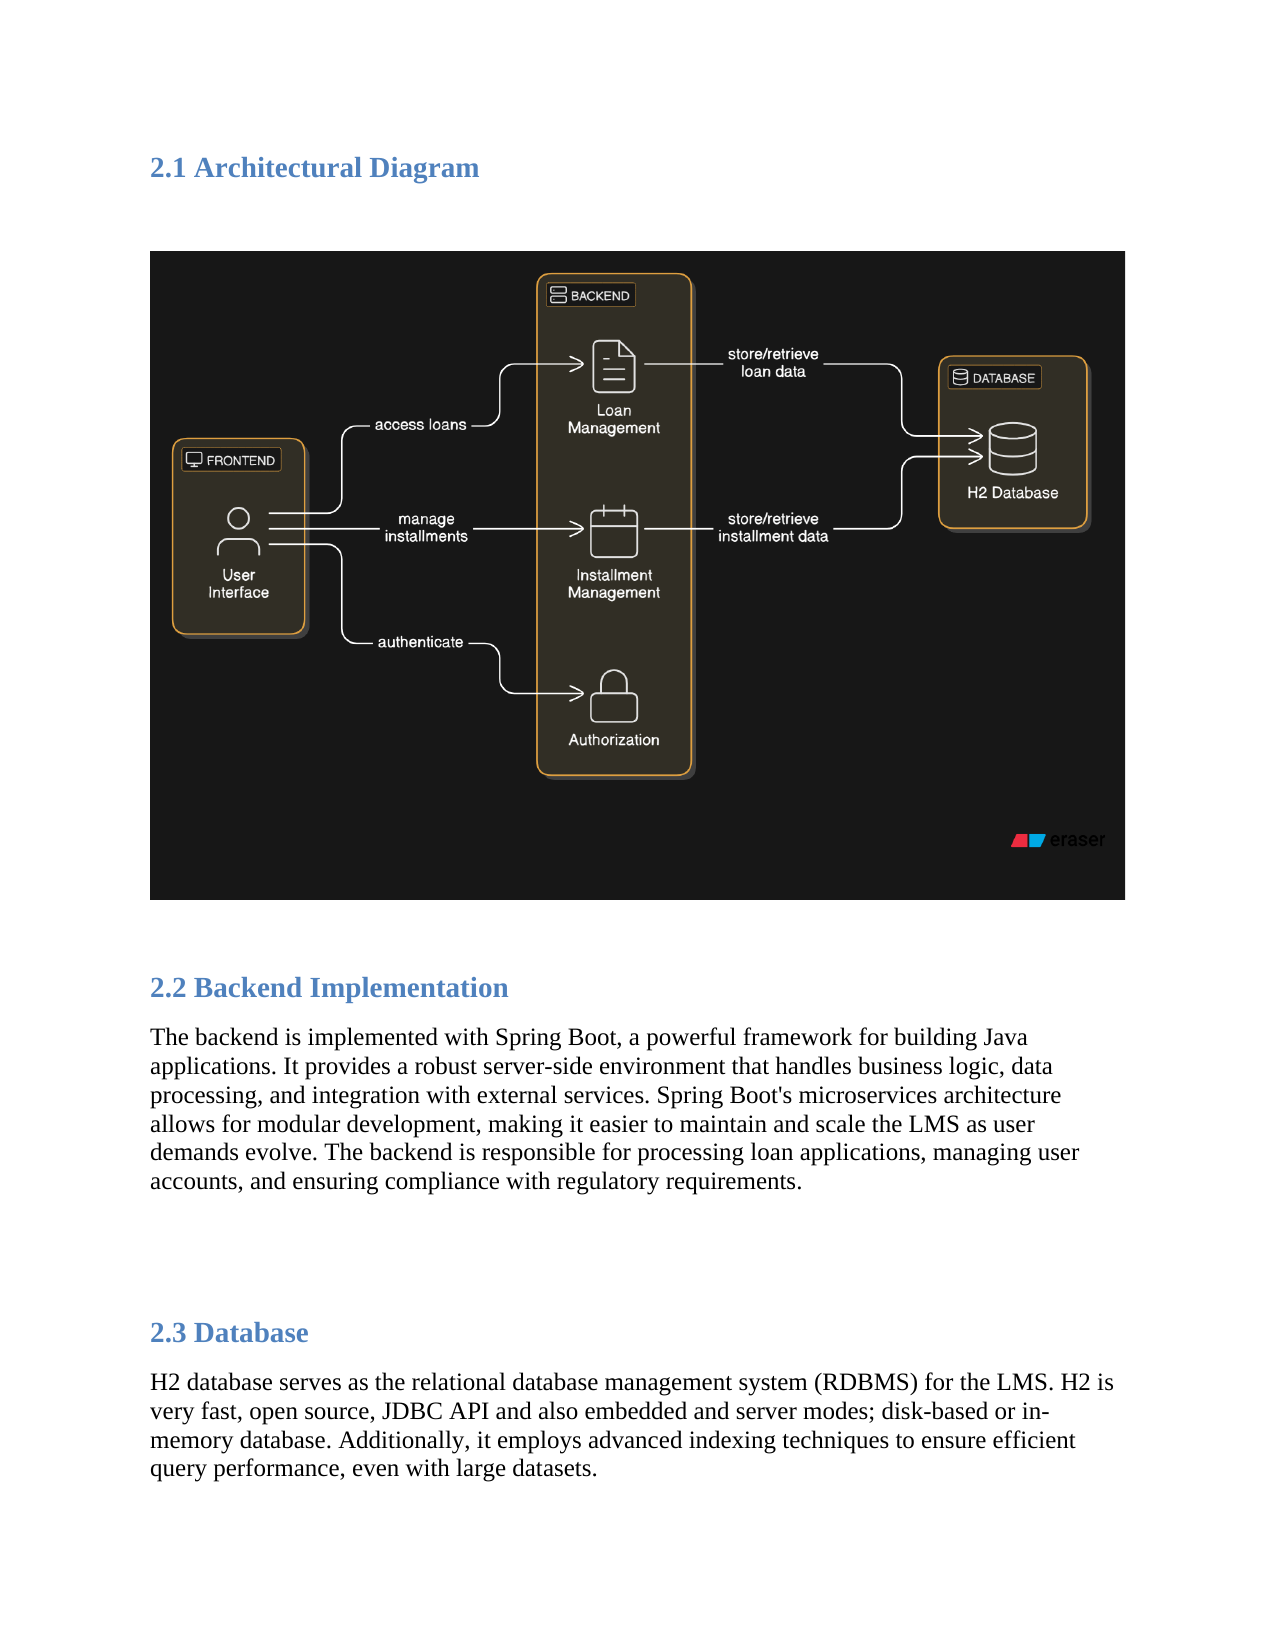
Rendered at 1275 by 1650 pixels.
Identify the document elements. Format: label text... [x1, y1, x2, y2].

subtitle 2.1 Architectural Diagram [150, 150, 1125, 183]
text The backend is implemented with Spring Boot, a powerful framework for building Java applications. It provides a robust server-side environment that handles business logic, data processing, and integration with external services. Spring Boot's microservices architecture allows for modular development, making it easier to maintain and scale the LMS as user demands evolve. The backend is responsible for processing loan applications, managing user accounts, and ensuring compliance with regulatory requirements. [150, 1022, 1125, 1195]
subtitle 2.2 Backend Implementation [150, 970, 1125, 1004]
text H2 database serves as the relational database management system (RDBMS) for the LMS. H2 is very fast, open source, JDBC API and also embedded and server modes; disk-based or in-memory database. Additionally, it employs advanced indexing techniques to ensure efficient query performance, even with large datasets. [150, 1367, 1125, 1482]
picture [150, 251, 1125, 900]
subtitle 2.3 Database [150, 1315, 1125, 1348]
